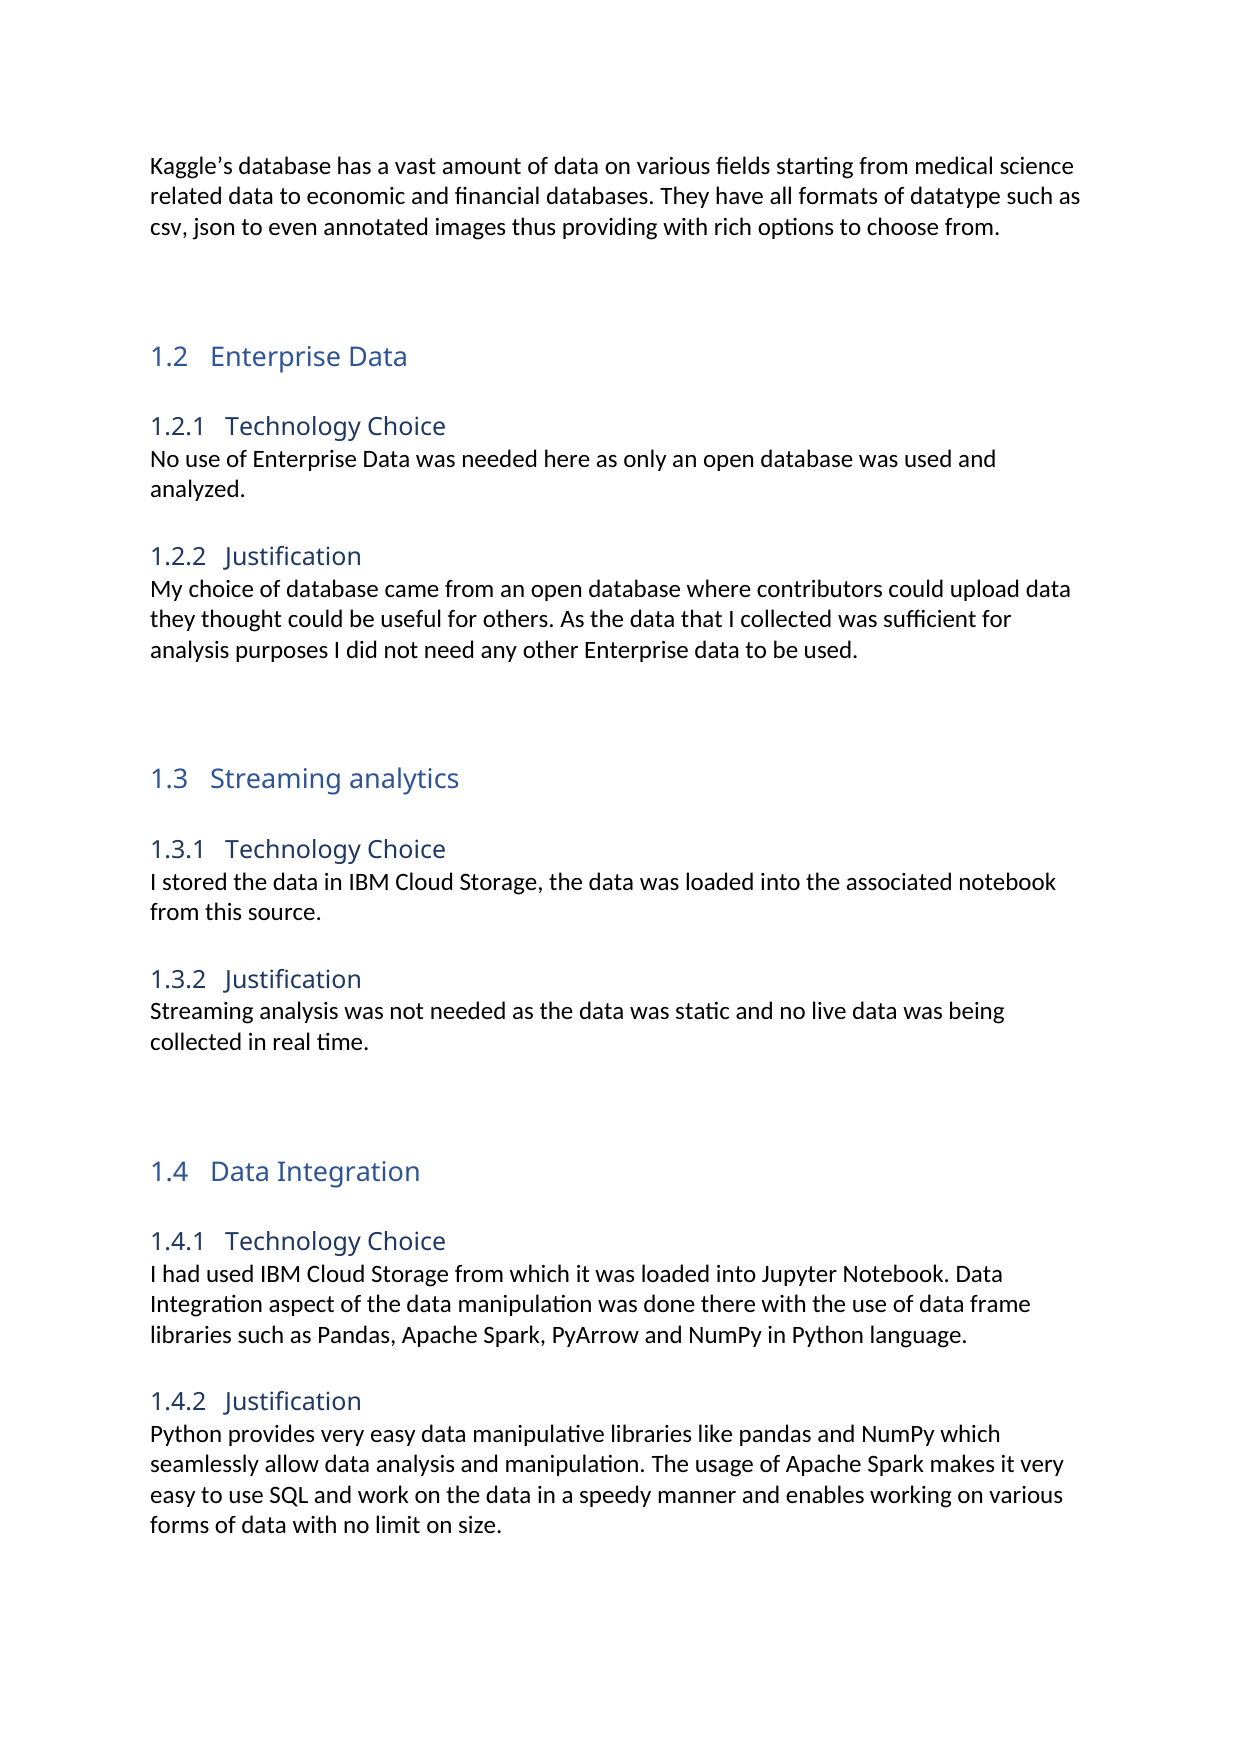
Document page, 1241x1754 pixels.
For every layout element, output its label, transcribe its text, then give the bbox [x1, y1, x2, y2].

text My choice of database came from an open database where contributors could upload data they thought could be useful for others. As the data that I collected was sufficient for analysis purposes I did not need any other Enterprise data to be used. [150, 573, 1090, 664]
subtitle Technology Choice [150, 1224, 1090, 1258]
subtitle Streaming analytics [150, 760, 1090, 797]
text Kaggle’s database has a vast amount of data on various fields starting from medical science related data to economic and financial databases. They have all formats of datatype such as csv, json to even annotated images thus providing with rich options to choose from. [150, 150, 1090, 242]
text No use of Enterprise Data was needed here as only an open database was used and analyzed. [150, 443, 1090, 504]
text I had used IBM Cloud Storage from which it was loaded into Jupyter Notebook. Data Integration aspect of the data manipulation was done there with the use of data frame libraries such as Pandas, Apache Spark, PyArrow and NumPy in Python language. [150, 1258, 1090, 1349]
subtitle Technology Choice [150, 409, 1090, 443]
text Streaming analysis was not needed as the data was static and no live data was being collected in real time. [150, 995, 1090, 1056]
subtitle Justification [150, 1384, 1090, 1418]
subtitle Enterprise Data [150, 337, 1090, 374]
text I stored the data in IBM Cloud Storage, the data was loaded into the associated notebook from this source. [150, 866, 1090, 927]
subtitle Data Integration [150, 1152, 1090, 1189]
subtitle Justification [150, 539, 1090, 573]
text Python provides very easy data manipulative libraries like pandas and NumPy which seamlessly allow data analysis and manipulation. The usage of Apache Spark makes it very easy to use SQL and work on the data in a speedy manner and enables working on various forms of data with no limit on size. [150, 1418, 1090, 1540]
subtitle Justification [150, 961, 1090, 995]
subtitle Technology Choice [150, 832, 1090, 866]
